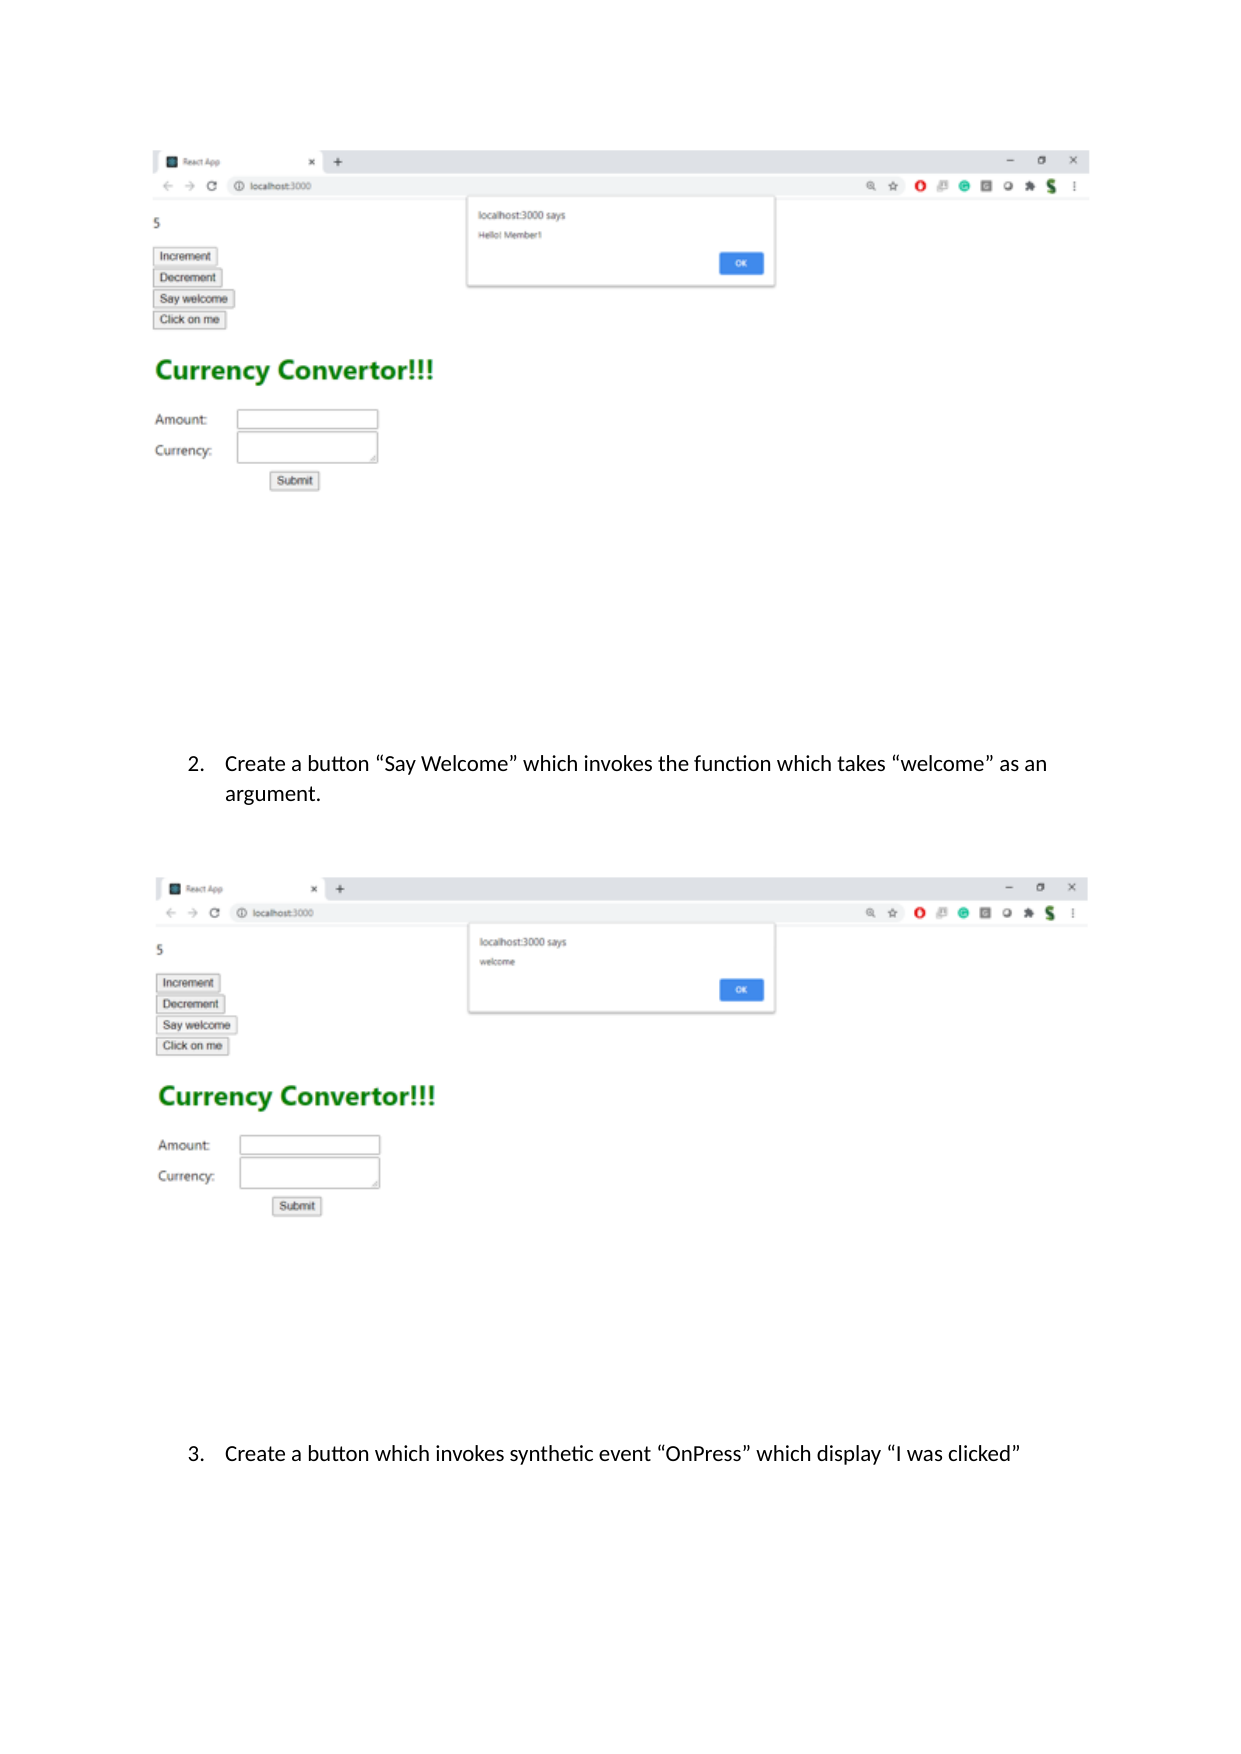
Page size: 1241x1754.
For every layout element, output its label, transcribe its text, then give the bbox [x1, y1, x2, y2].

list Create a button which invokes synthetic event “OnPress” which display “I was clicked” [187, 1439, 1090, 1467]
list Create a button “Say Welcome” which invokes the function which takes “welcome” as an argument. [187, 749, 1090, 807]
picture [150, 150, 1091, 637]
picture [150, 873, 1091, 1374]
